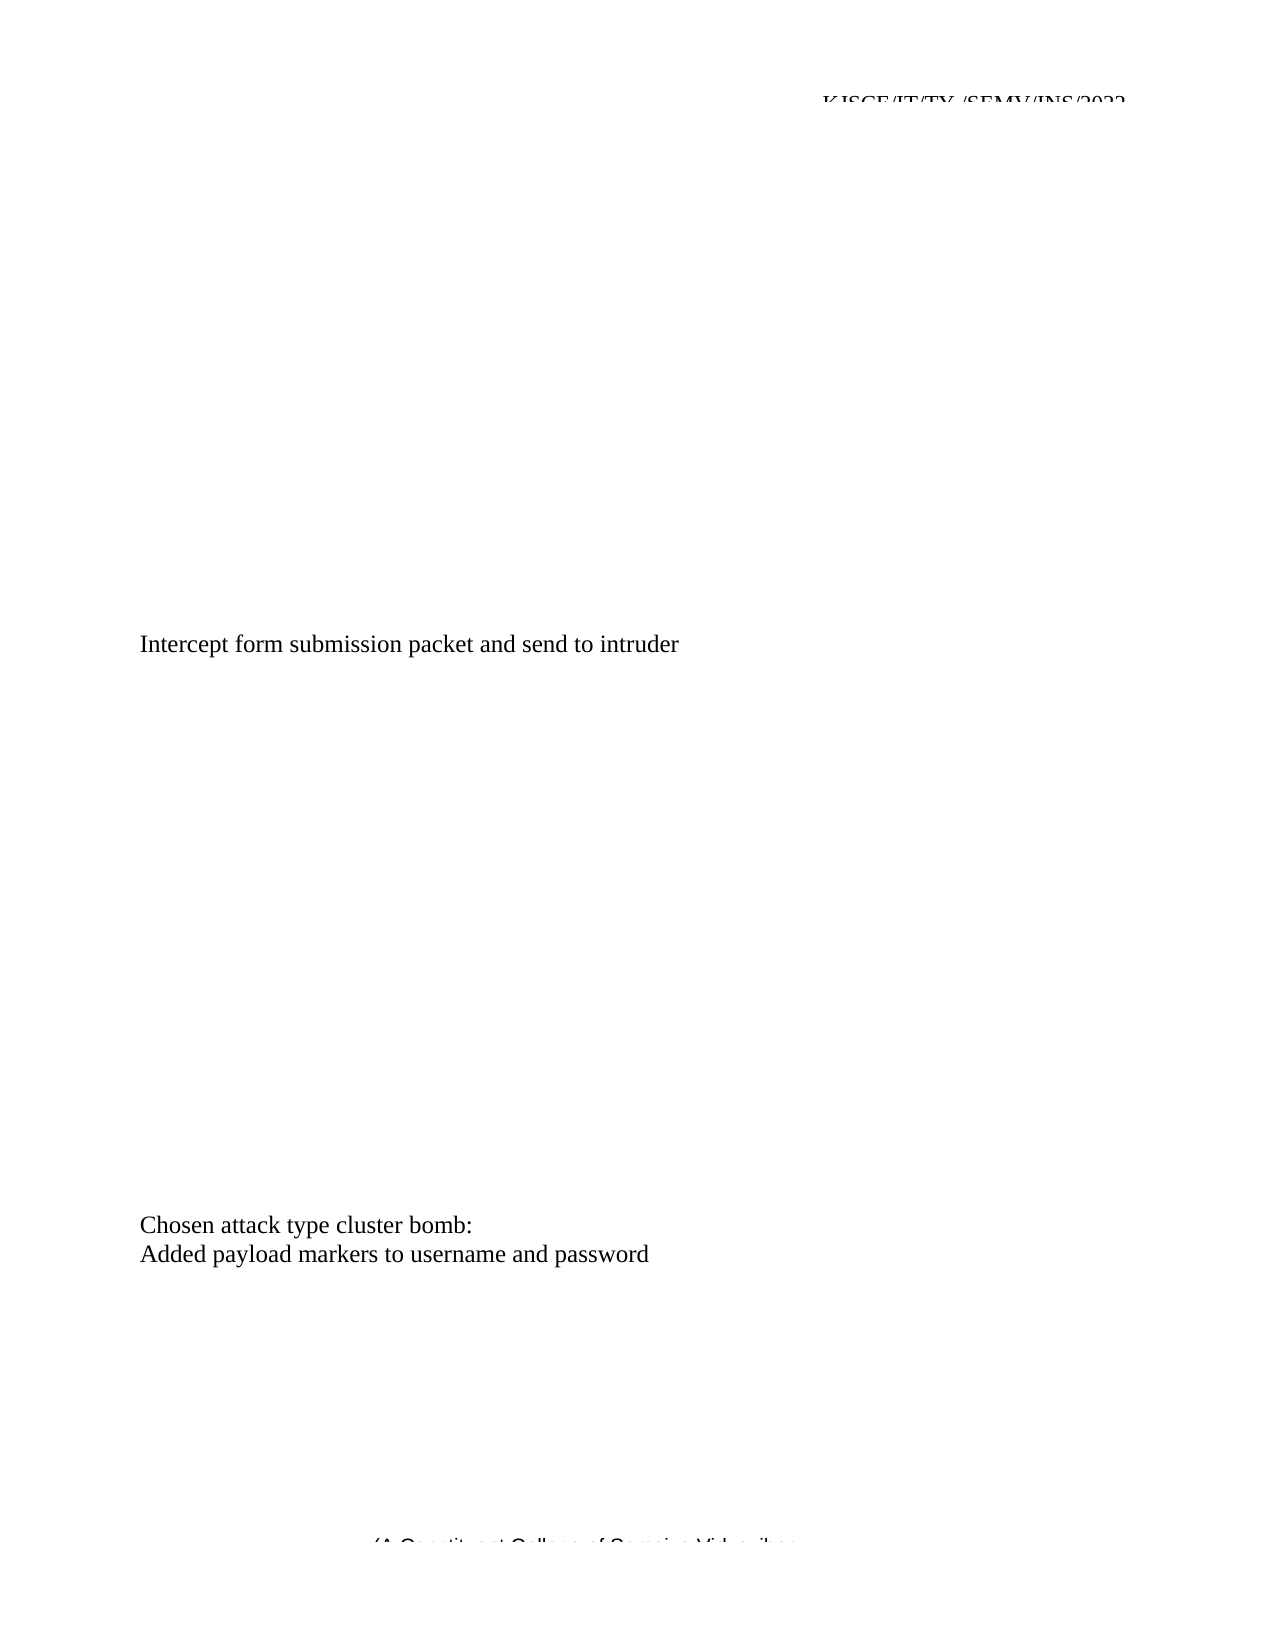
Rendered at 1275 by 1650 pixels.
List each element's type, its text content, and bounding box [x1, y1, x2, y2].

text Chosen attack type cluster bomb: [139, 1210, 1169, 1239]
text Intercept form submission packet and send to intruder [139, 629, 1169, 658]
text Added payload markers to username and password [139, 1239, 1169, 1268]
